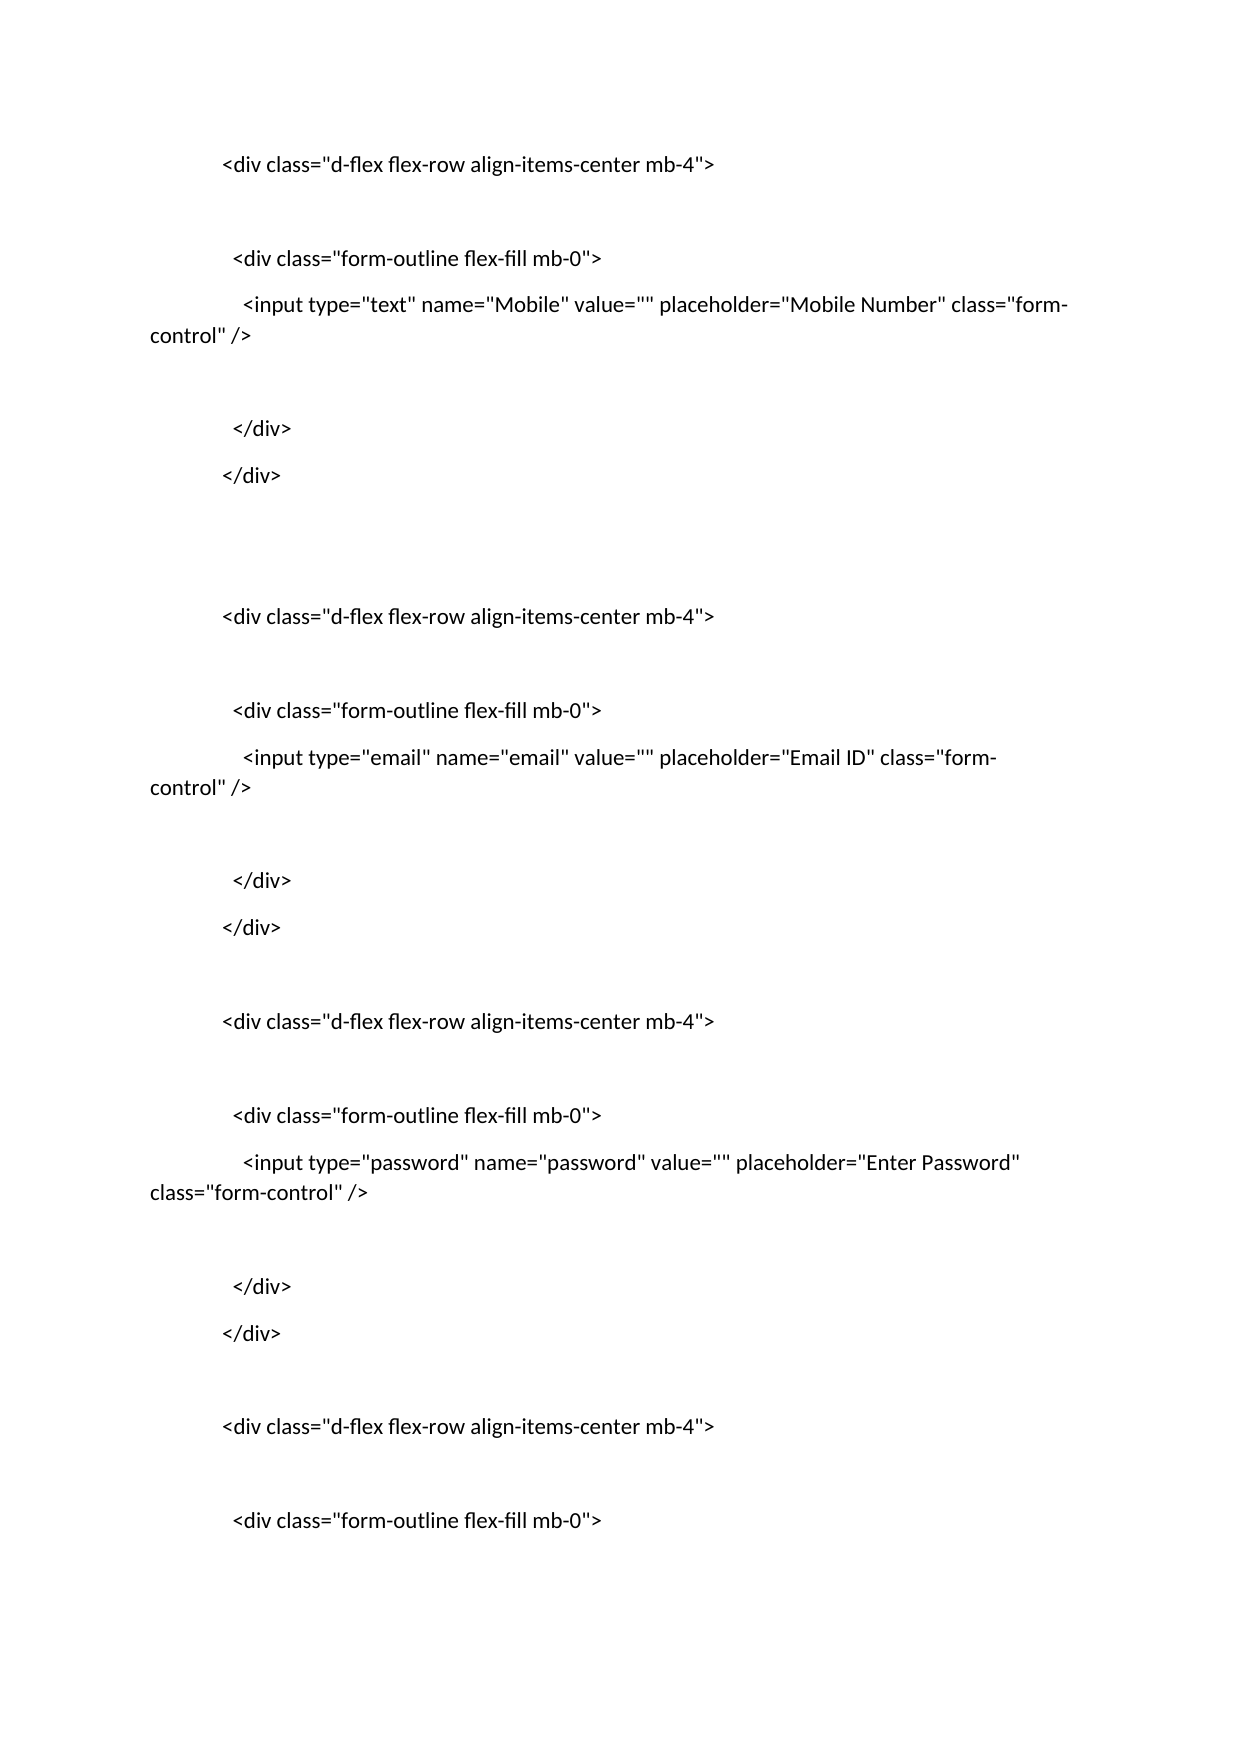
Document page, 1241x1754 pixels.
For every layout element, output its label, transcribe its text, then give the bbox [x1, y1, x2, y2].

text </div> [150, 1319, 1090, 1347]
text </div> [150, 461, 1090, 489]
text </div> [150, 913, 1090, 942]
text <div class="form-outline flex-fill mb-0"> [150, 1101, 1090, 1129]
text </div> [150, 867, 1090, 895]
text <input type="password" name="password" value="" placeholder="Enter Password" class="form-control" /> [150, 1148, 1090, 1206]
text </div> [150, 414, 1090, 443]
text <div class="d-flex flex-row align-items-center mb-4"> [150, 1412, 1090, 1441]
text <div class="d-flex flex-row align-items-center mb-4"> [150, 1007, 1090, 1035]
text <div class="form-outline flex-fill mb-0"> [150, 696, 1090, 724]
text <div class="d-flex flex-row align-items-center mb-4"> [150, 602, 1090, 630]
text <div class="form-outline flex-fill mb-0"> [150, 1506, 1090, 1534]
text <input type="email" name="email" value="" placeholder="Email ID" class="form-control" /> [150, 743, 1090, 801]
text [150, 244, 1090, 272]
text <input type="text" name="Mobile" value="" placeholder="Mobile Number" class="form-control" /> [150, 291, 1090, 349]
text </div> [150, 1272, 1090, 1300]
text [150, 150, 1090, 178]
